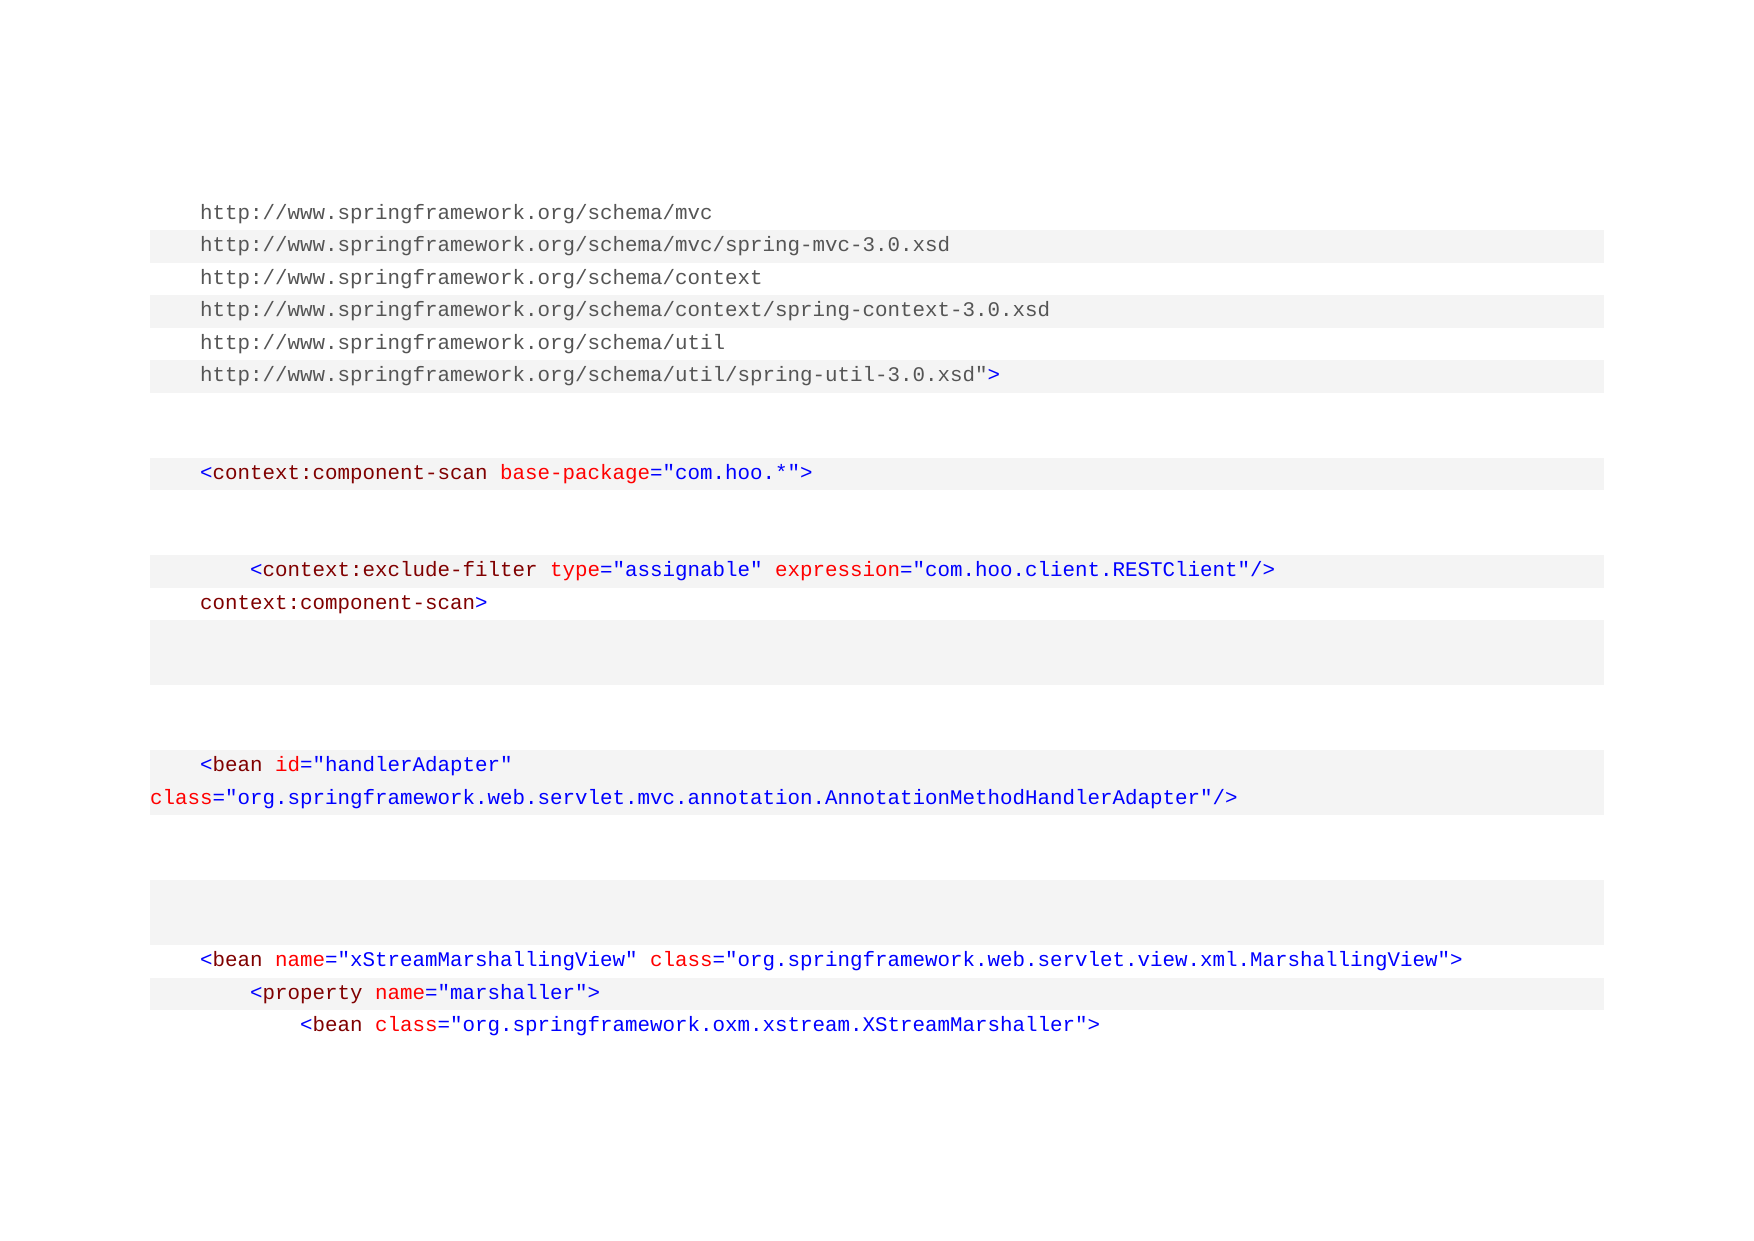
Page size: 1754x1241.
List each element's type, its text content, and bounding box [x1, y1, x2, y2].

text http://www.springframework.org/schema/util [150, 328, 1604, 360]
text <context:exclude-filter type="assignable" expression="com.hoo.client.RESTClient"/> [150, 555, 1604, 588]
text <bean name="xStreamMarshallingView" class="org.springframework.web.servlet.view.xml.MarshallingView"> [150, 945, 1604, 978]
text <context:component-scan base-package="com.hoo.*"> [150, 458, 1604, 490]
text http://www.springframework.org/schema/context/spring-context-3.0.xsd [150, 295, 1604, 328]
text http://www.springframework.org/schema/mvc/spring-mvc-3.0.xsd [150, 230, 1604, 263]
text http://www.springframework.org/schema/util/spring-util-3.0.xsd"> [150, 360, 1604, 393]
text http://www.springframework.org/schema/mvc [150, 198, 1604, 230]
text <property name="marshaller"> [150, 978, 1604, 1010]
text http://www.springframework.org/schema/context [150, 263, 1604, 295]
text context:component-scan> [150, 588, 1604, 620]
text <bean id="handlerAdapter" class="org.springframework.web.servlet.mvc.annotation.AnnotationMethodHandlerAdapter"/> [150, 750, 1604, 815]
text <bean class="org.springframework.oxm.xstream.XStreamMarshaller"> [150, 1010, 1604, 1043]
